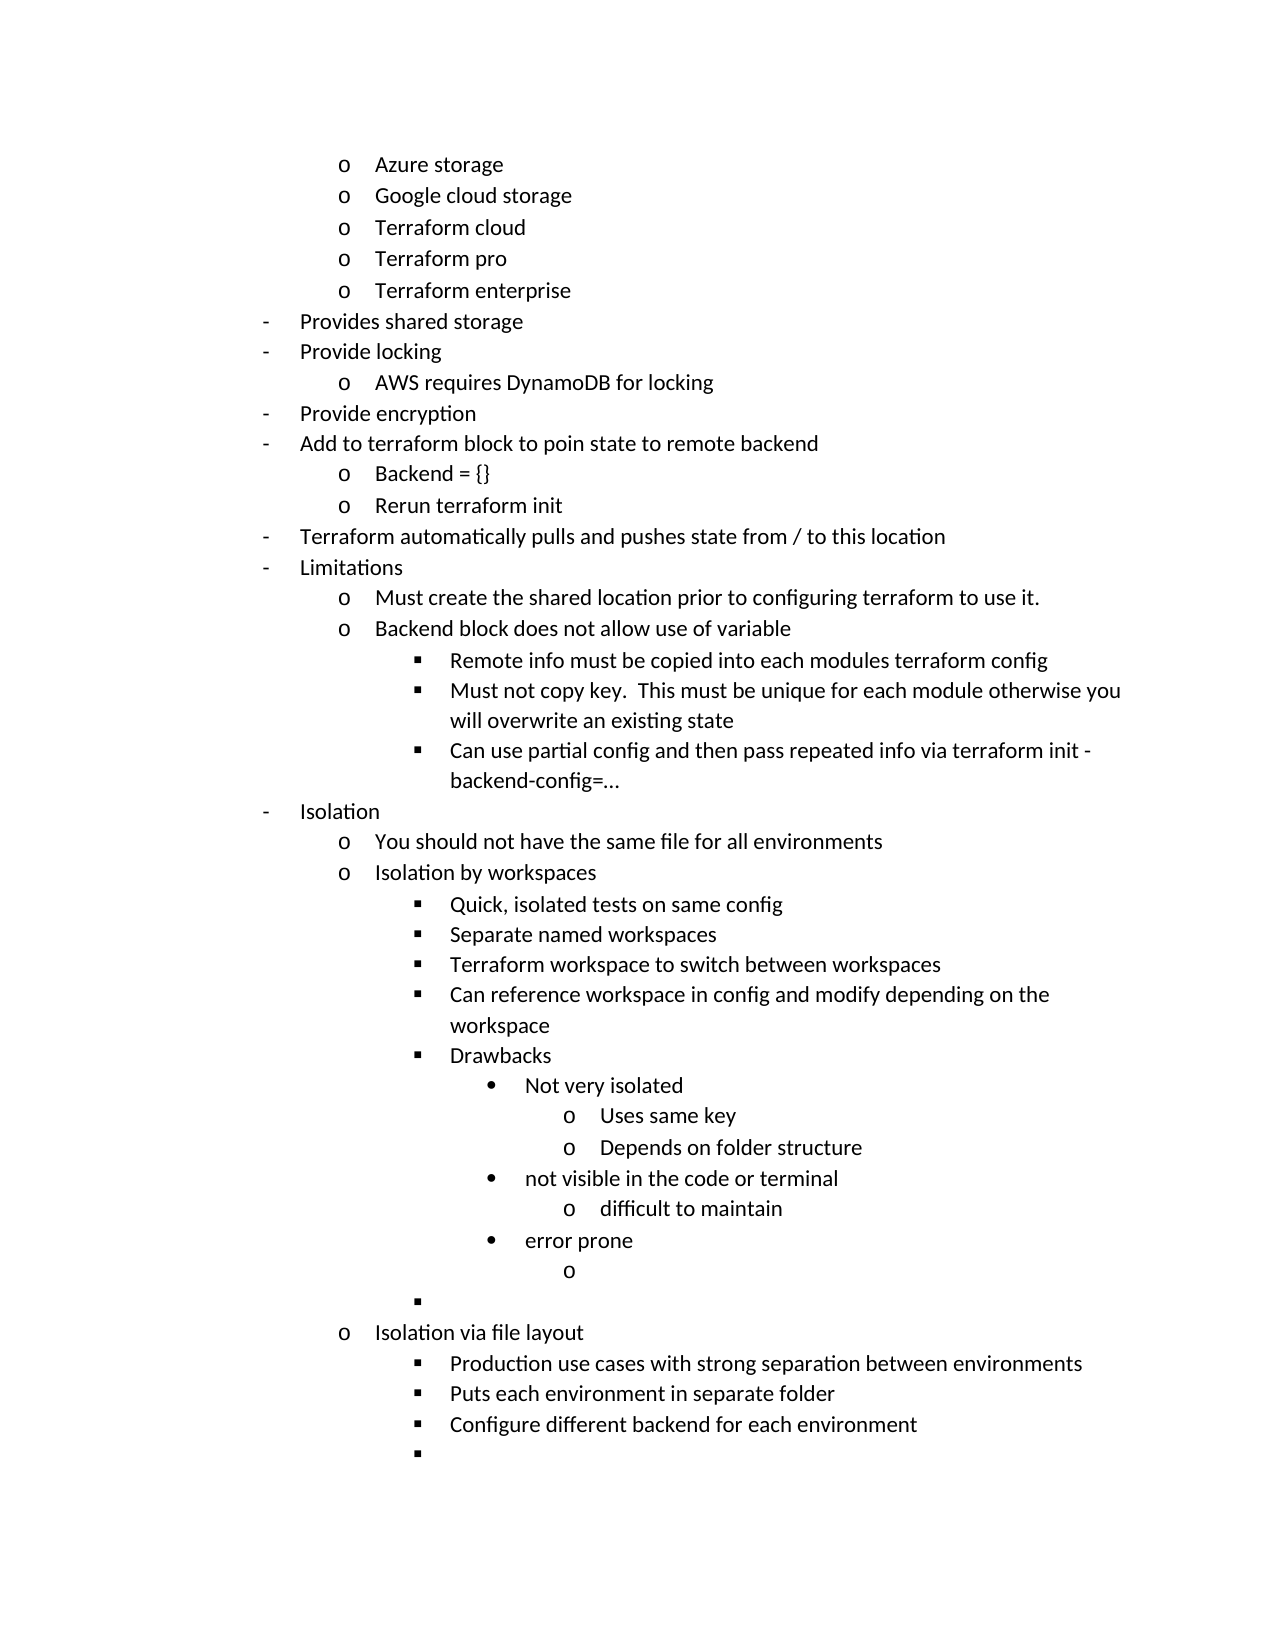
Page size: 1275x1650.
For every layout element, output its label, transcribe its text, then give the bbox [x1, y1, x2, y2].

list You should not have the same file for all environments [337, 827, 1125, 856]
list AWS requires DynamoDB for locking [337, 368, 1125, 397]
list Quick, isolated tests on same config [412, 890, 1125, 918]
list Uses same key [562, 1101, 1125, 1131]
list Terraform cloud [337, 213, 1125, 242]
list Terraform pro [337, 244, 1125, 273]
list Drawbacks [412, 1041, 1125, 1069]
list not visible in the code or terminal [487, 1164, 1125, 1192]
list Configure different backend for each environment [412, 1410, 1125, 1438]
list Terraform enterprise [337, 276, 1125, 305]
list Rerun terraform init [337, 491, 1125, 520]
list Provides shared storage [262, 307, 1125, 335]
list error prone [487, 1226, 1125, 1254]
list Azure storage [337, 150, 1125, 179]
list Can use partial config and then pass repeated info via terraform init -backend-config=… [412, 736, 1125, 795]
list Backend = {} [337, 459, 1125, 489]
list Depends on folder structure [562, 1133, 1125, 1162]
list Isolation [262, 797, 1125, 825]
list Can reference workspace in config and modify depending on the workspace [412, 981, 1125, 1039]
list Not very isolated [487, 1071, 1125, 1099]
list Terraform workspace to switch between workspaces [412, 950, 1125, 978]
list Remote info must be copied into each modules terraform config [412, 646, 1125, 674]
list Backend block does not allow use of variable [337, 614, 1125, 643]
list Must create the shared location prior to configuring terraform to use it. [337, 583, 1125, 612]
list Provide locking [262, 337, 1125, 366]
list Terraform automatically pulls and pushes state from / to this location [262, 522, 1125, 551]
list Production use cases with strong separation between environments [412, 1349, 1125, 1377]
list Isolation via file layout [337, 1318, 1125, 1347]
list Separate named workspaces [412, 920, 1125, 948]
list Provide encryption [262, 399, 1125, 427]
list difficult to maintain [562, 1194, 1125, 1224]
list Puts each environment in separate folder [412, 1379, 1125, 1407]
list Must not copy key. This must be unique for each module otherwise you will overwrite an existing state [412, 676, 1125, 734]
list Add to terraform block to poin state to remote backend [262, 429, 1125, 457]
list Isolation by workspaces [337, 858, 1125, 888]
list Google cloud storage [337, 181, 1125, 211]
list Limitations [262, 553, 1125, 581]
